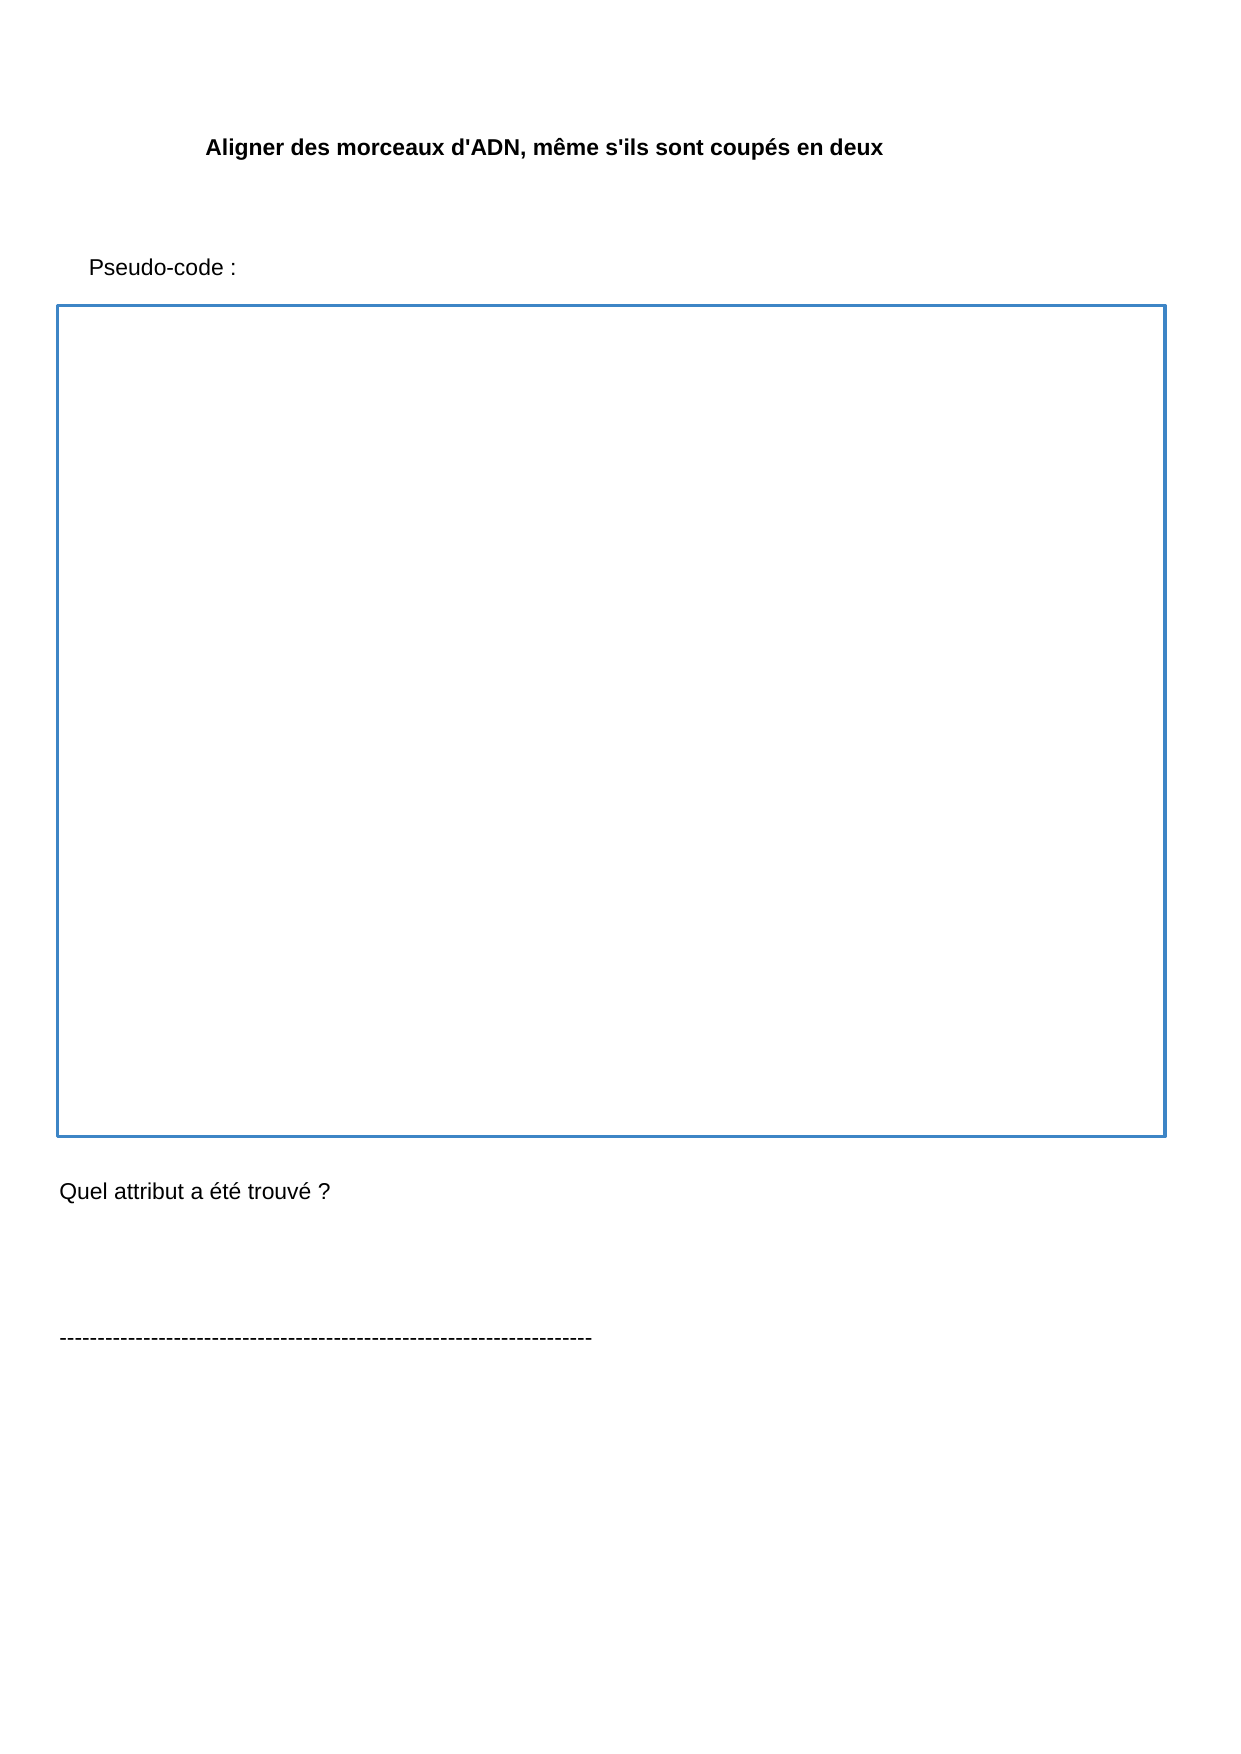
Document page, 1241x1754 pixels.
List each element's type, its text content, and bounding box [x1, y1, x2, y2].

text Pseudo-code : [88, 254, 598, 280]
text ---------------------------------------------------------------------- [59, 1327, 598, 1351]
text Quel attribut a été trouvé ? [59, 1181, 598, 1204]
